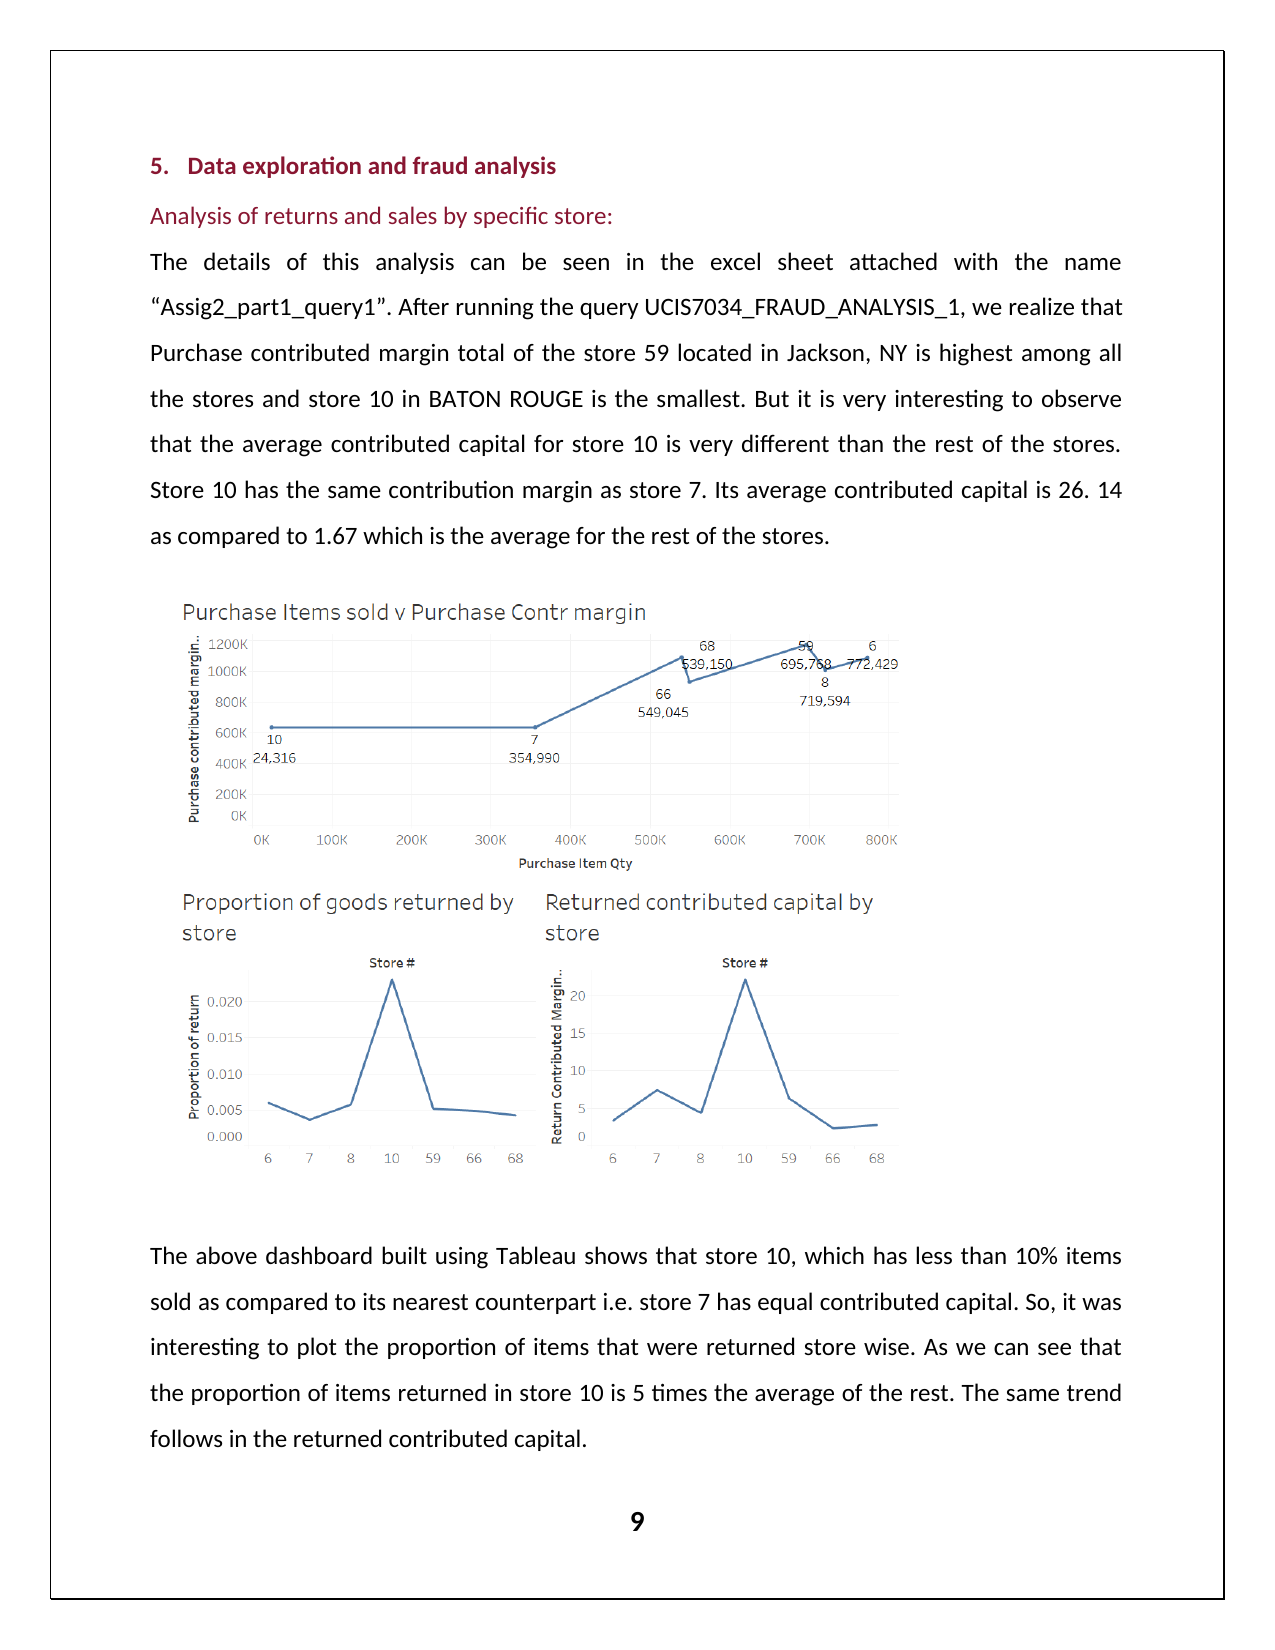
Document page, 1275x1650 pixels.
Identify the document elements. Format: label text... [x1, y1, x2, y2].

text The above dashboard built using Tableau shows that store 10, which has less than 10% items sold as compared to its nearest counterpart i.e. store 7 has equal contributed capital. So, it was interesting to plot the proportion of items that were returned store wise. As we can see that the proportion of items returned in store 10 is 5 times the average of the rest. The same trend follows in the returned contributed capital. [150, 1240, 1124, 1453]
picture [150, 582, 927, 1206]
subtitle Analysis of returns and sales by specific store: [150, 200, 1124, 230]
subtitle Data exploration and fraud analysis [150, 150, 1124, 181]
text The details of this analysis can be seen in the excel sheet attached with the name “Assig2_part1_query1”. After running the query UCIS7034_FRAUD_ANALYSIS_1, we realize that Purchase contributed margin total of the store 59 located in Jackson, NY is highest among all the stores and store 10 in BATON ROUGE is the smallest. But it is very interesting to observe that the average contributed capital for store 10 is very different than the rest of the stores. Store 10 has the same contribution margin as store 7. Its average contributed capital is 26. 14 as compared to 1.67 which is the average for the rest of the stores. [150, 246, 1124, 551]
